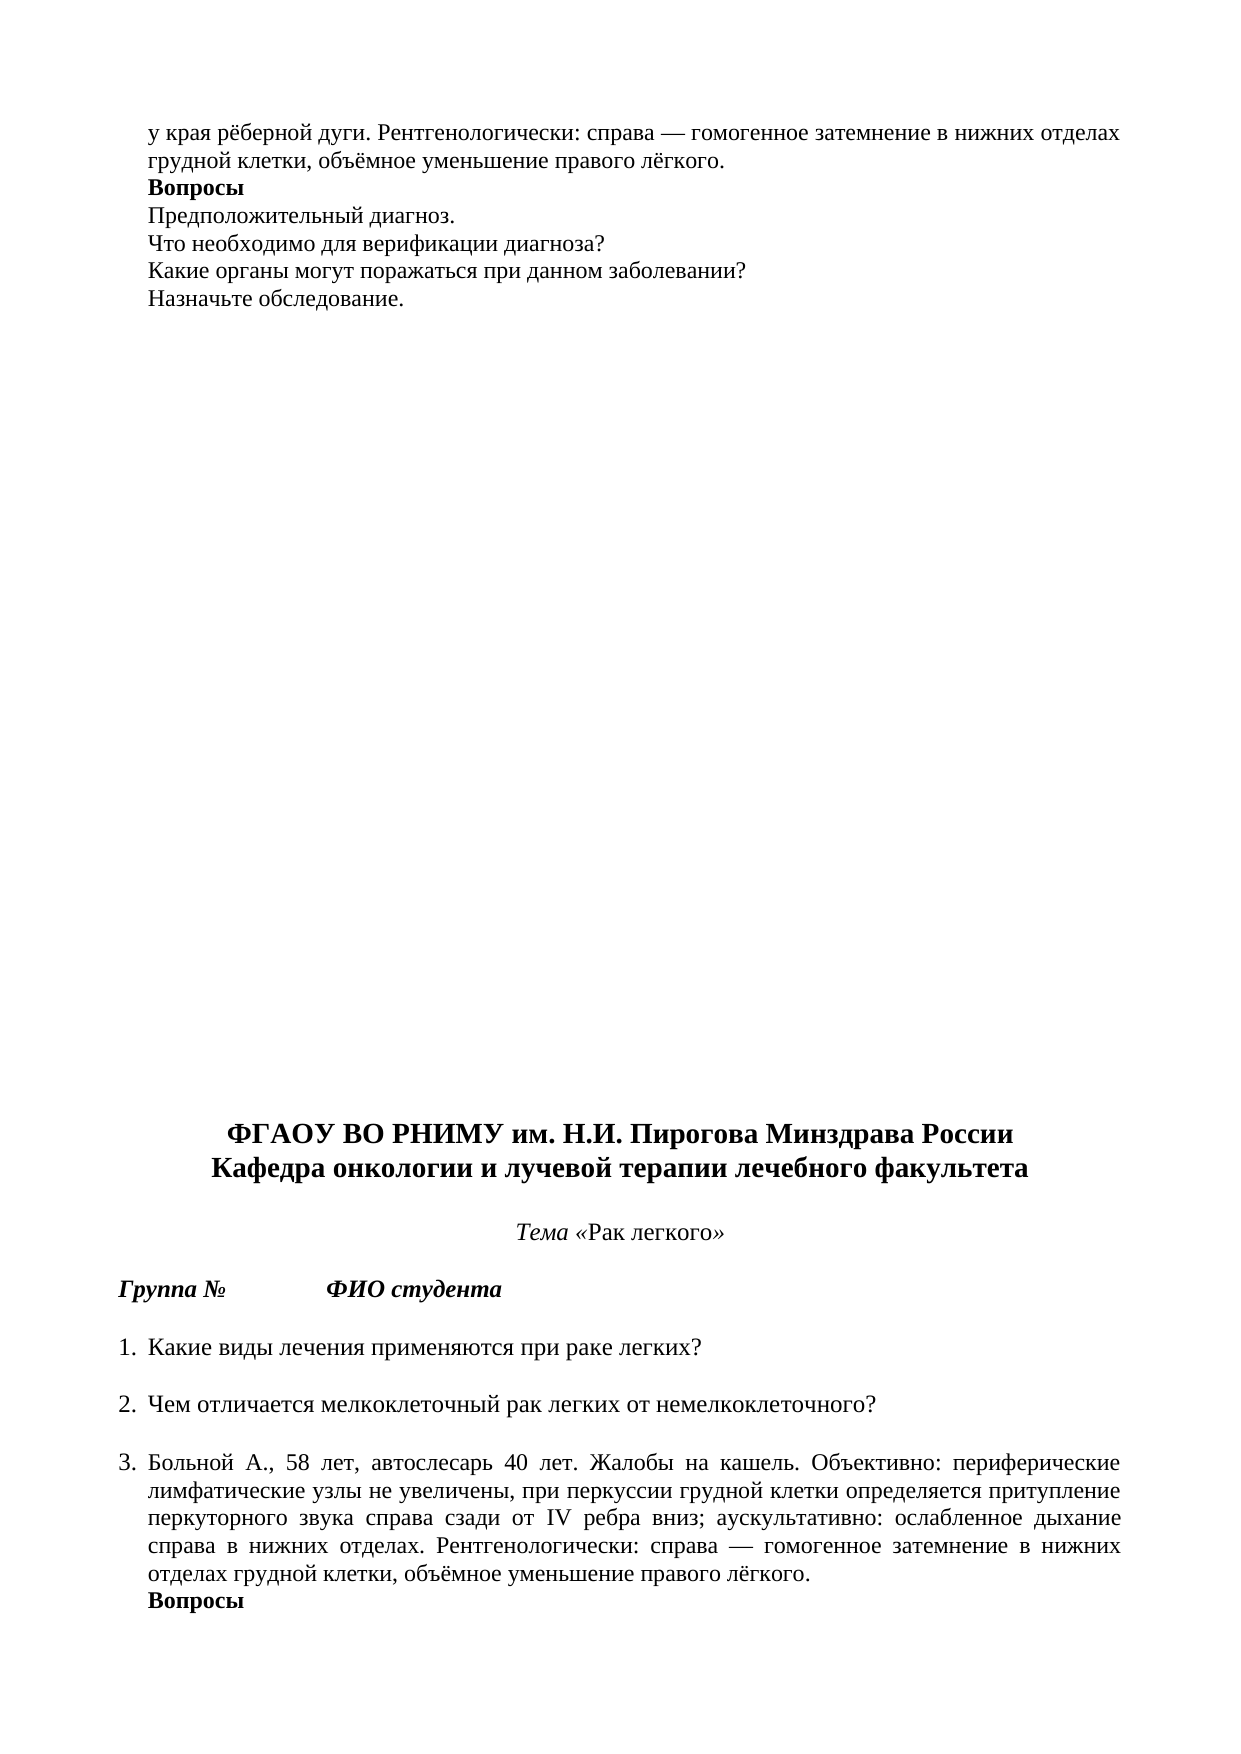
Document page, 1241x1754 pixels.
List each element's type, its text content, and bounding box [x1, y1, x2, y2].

text ФГАОУ ВО РНИМУ им. Н.И. Пирогова Минздрава России [118, 1116, 1122, 1150]
list Чем отличается мелкоклеточный рак легких от немелкоклеточного? [118, 1389, 1122, 1418]
text Группа № ФИО студента [118, 1274, 1122, 1303]
list Какие органы могут поражаться при данном заболевании? [148, 256, 1122, 284]
text Кафедра онкологии и лучевой терапии лечебного факультета [118, 1150, 1122, 1183]
list Вопросы [148, 173, 1122, 201]
list Что необходимо для верификации диагноза? [148, 228, 1122, 256]
list Вопросы [148, 1586, 1122, 1614]
list Какие виды лечения применяются при раке легких? [118, 1332, 1122, 1361]
list Назначьте обследование. [148, 284, 1122, 311]
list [118, 118, 1122, 173]
list Больной А., 58 лет, автослесарь 40 лет. Жалобы на кашель. Объективно: периферические лимфатические узлы не увеличены, при перкуссии грудной клетки определяется притупление перкуторного звука справа сзади от IV ребра вниз; аускультативно: ослабленное дыхание справа в нижних отделах. Рентгенологически: справа — гомогенное затемнение в нижних отделах грудной клетки, объёмное уменьшение правого лёгкого. [118, 1447, 1122, 1586]
list Предположительный диагноз. [148, 201, 1122, 228]
text Тема «Рак легкого» [118, 1217, 1122, 1246]
